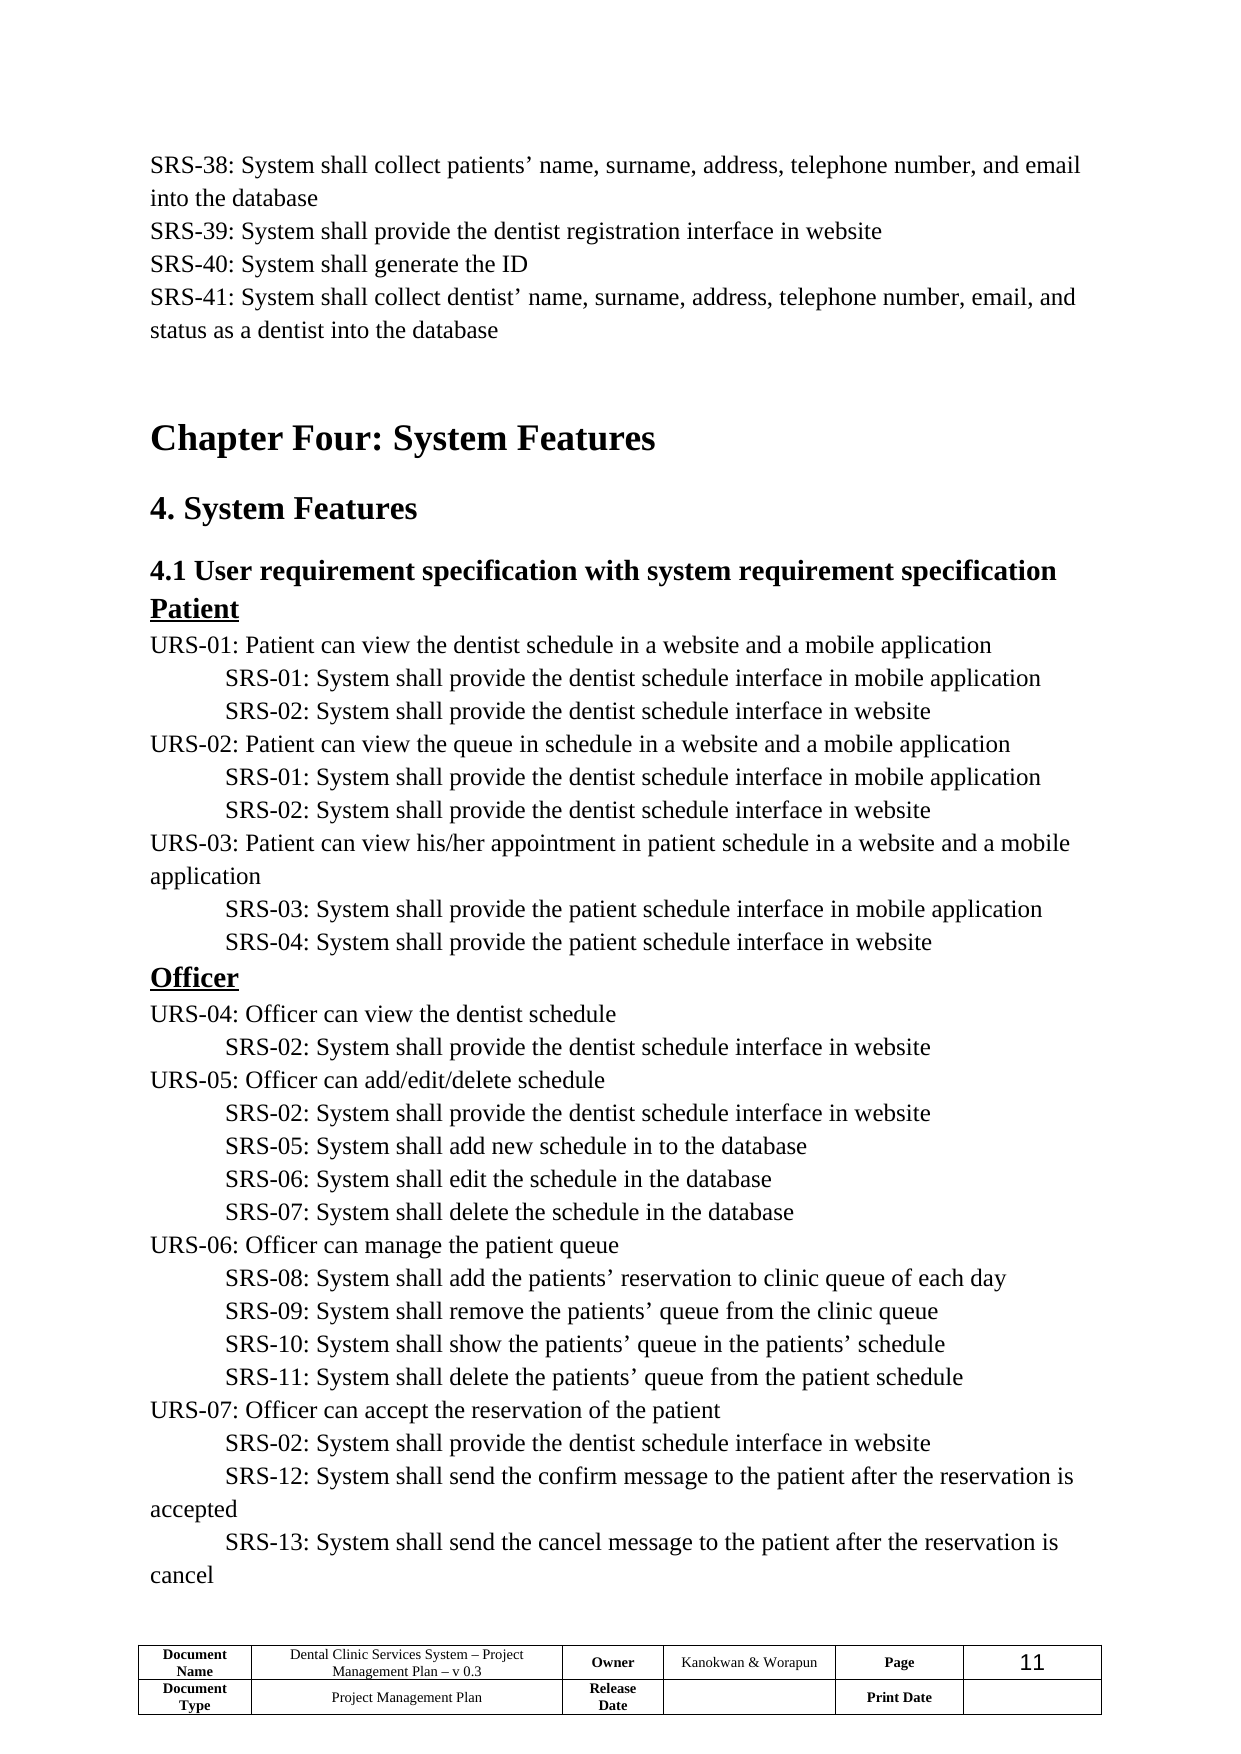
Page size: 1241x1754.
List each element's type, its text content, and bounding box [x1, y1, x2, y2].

text SRS-38: System shall collect patients’ name, surname, address, telephone number, and email into the database [150, 150, 1090, 212]
text URS-02: Patient can view the queue in schedule in a website and a mobile application [150, 729, 1090, 758]
text SRS-02: System shall provide the dentist schedule interface in website [150, 795, 1090, 824]
text URS-07: Officer can accept the reservation of the patient [150, 1395, 1090, 1424]
subtitle Chapter Four: System Features [150, 416, 1090, 459]
text SRS-39: System shall provide the dentist registration interface in website [150, 216, 1090, 245]
text SRS-13: System shall send the cancel message to the patient after the reservation is cancel [150, 1527, 1090, 1589]
text URS-04: Officer can view the dentist schedule [150, 999, 1090, 1027]
text SRS-02: System shall provide the dentist schedule interface in website [150, 696, 1090, 725]
text SRS-02: System shall provide the dentist schedule interface in website [150, 1032, 1090, 1060]
text SRS-02: System shall provide the dentist schedule interface in website [150, 1428, 1090, 1457]
text SRS-02: System shall provide the dentist schedule interface in website [150, 1098, 1090, 1126]
text SRS-03: System shall provide the patient schedule interface in mobile application [150, 894, 1090, 923]
text URS-05: Officer can add/edit/delete schedule [150, 1065, 1090, 1093]
text URS-03: Patient can view his/her appointment in patient schedule in a website and a mobile application [150, 828, 1090, 890]
text SRS-40: System shall generate the ID [150, 249, 1090, 278]
text SRS-05: System shall add new schedule in to the database [150, 1131, 1090, 1159]
text Patient [150, 591, 1090, 625]
subtitle 4.1 User requirement specification with system requirement specification [150, 553, 1090, 586]
text SRS-10: System shall show the patients’ queue in the patients’ schedule [150, 1329, 1090, 1358]
text SRS-41: System shall collect dentist’ name, surname, address, telephone number, email, and status as a dentist into the database [150, 282, 1090, 344]
text URS-01: Patient can view the dentist schedule in a website and a mobile application [150, 630, 1090, 659]
text SRS-01: System shall provide the dentist schedule interface in mobile application [150, 762, 1090, 791]
text SRS-08: System shall add the patients’ reservation to clinic queue of each day [150, 1263, 1090, 1292]
text SRS-12: System shall send the confirm message to the patient after the reservation is accepted [150, 1461, 1090, 1523]
text SRS-07: System shall delete the schedule in the database [150, 1197, 1090, 1226]
text SRS-04: System shall provide the patient schedule interface in website [150, 927, 1090, 956]
text Officer [150, 960, 1090, 994]
text SRS-09: System shall remove the patients’ queue from the clinic queue [150, 1296, 1090, 1324]
subtitle 4. System Features [150, 488, 1090, 526]
text SRS-06: System shall edit the schedule in the database [150, 1164, 1090, 1192]
text SRS-11: System shall delete the patients’ queue from the patient schedule [150, 1362, 1090, 1391]
text SRS-01: System shall provide the dentist schedule interface in mobile application [150, 663, 1090, 692]
text URS-06: Officer can manage the patient queue [150, 1230, 1090, 1258]
